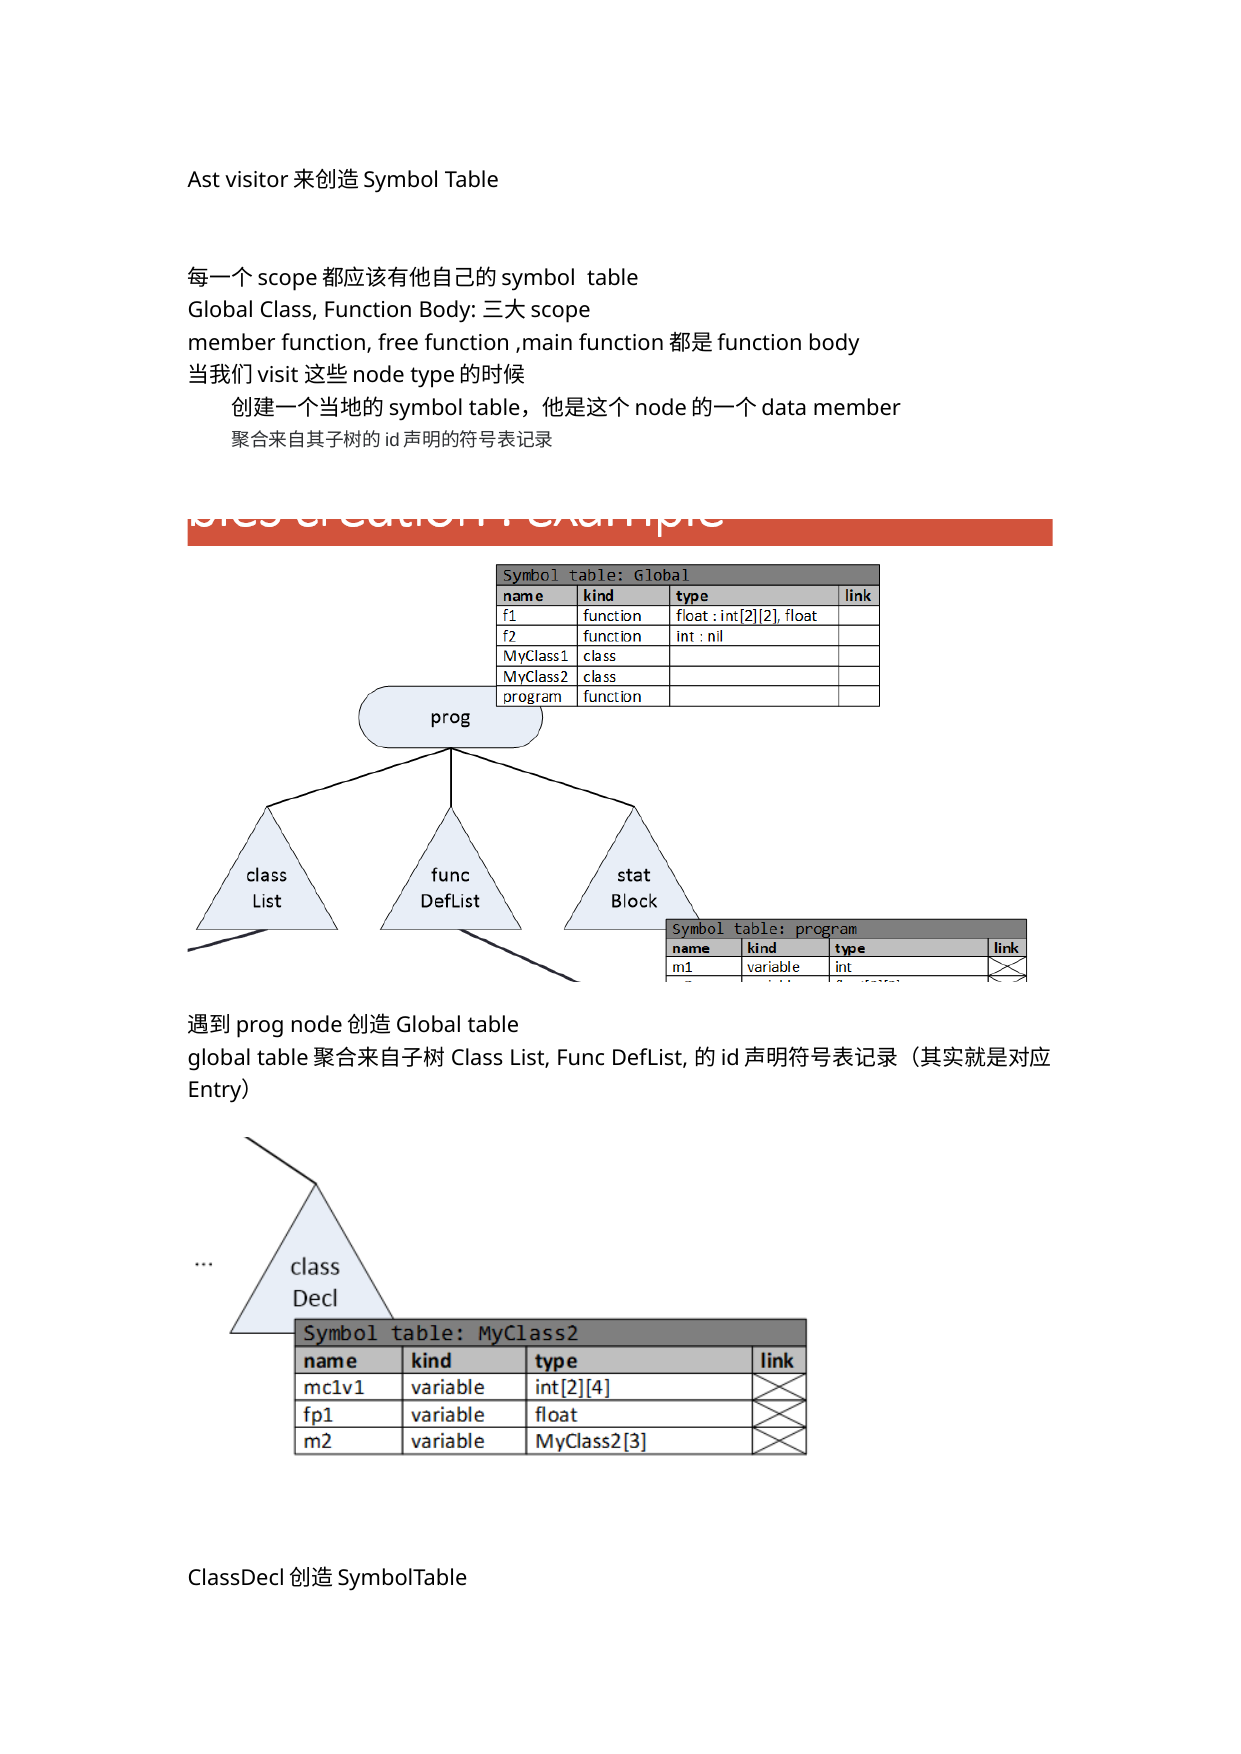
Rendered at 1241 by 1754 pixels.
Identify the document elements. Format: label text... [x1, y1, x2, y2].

picture [187, 519, 1053, 982]
picture [187, 1137, 857, 1532]
text 遇到prog node创造 Global table [187, 1007, 1053, 1039]
text member function, free function ,main function都是function body [187, 324, 1053, 357]
text 每一个scope都应该有他自己的symbol table [187, 259, 1053, 292]
text Ast visitor来创造Symbol Table [187, 162, 1053, 194]
text 创建一个当地的symbol table，他是这个node的一个data member [187, 389, 1053, 422]
text global table聚合来自子树 Class List, Func DefList, 的id声明符号表记录（其实就是对应Entry） [187, 1039, 1053, 1104]
text Global Class, Function Body: 三大scope [187, 292, 1053, 324]
text ClassDecl创造SymbolTable [187, 1559, 1053, 1592]
text 当我们visit 这些node type的时候 [187, 357, 1053, 389]
text 聚合来自其子树的id声明的符号表记录 [187, 422, 1053, 454]
